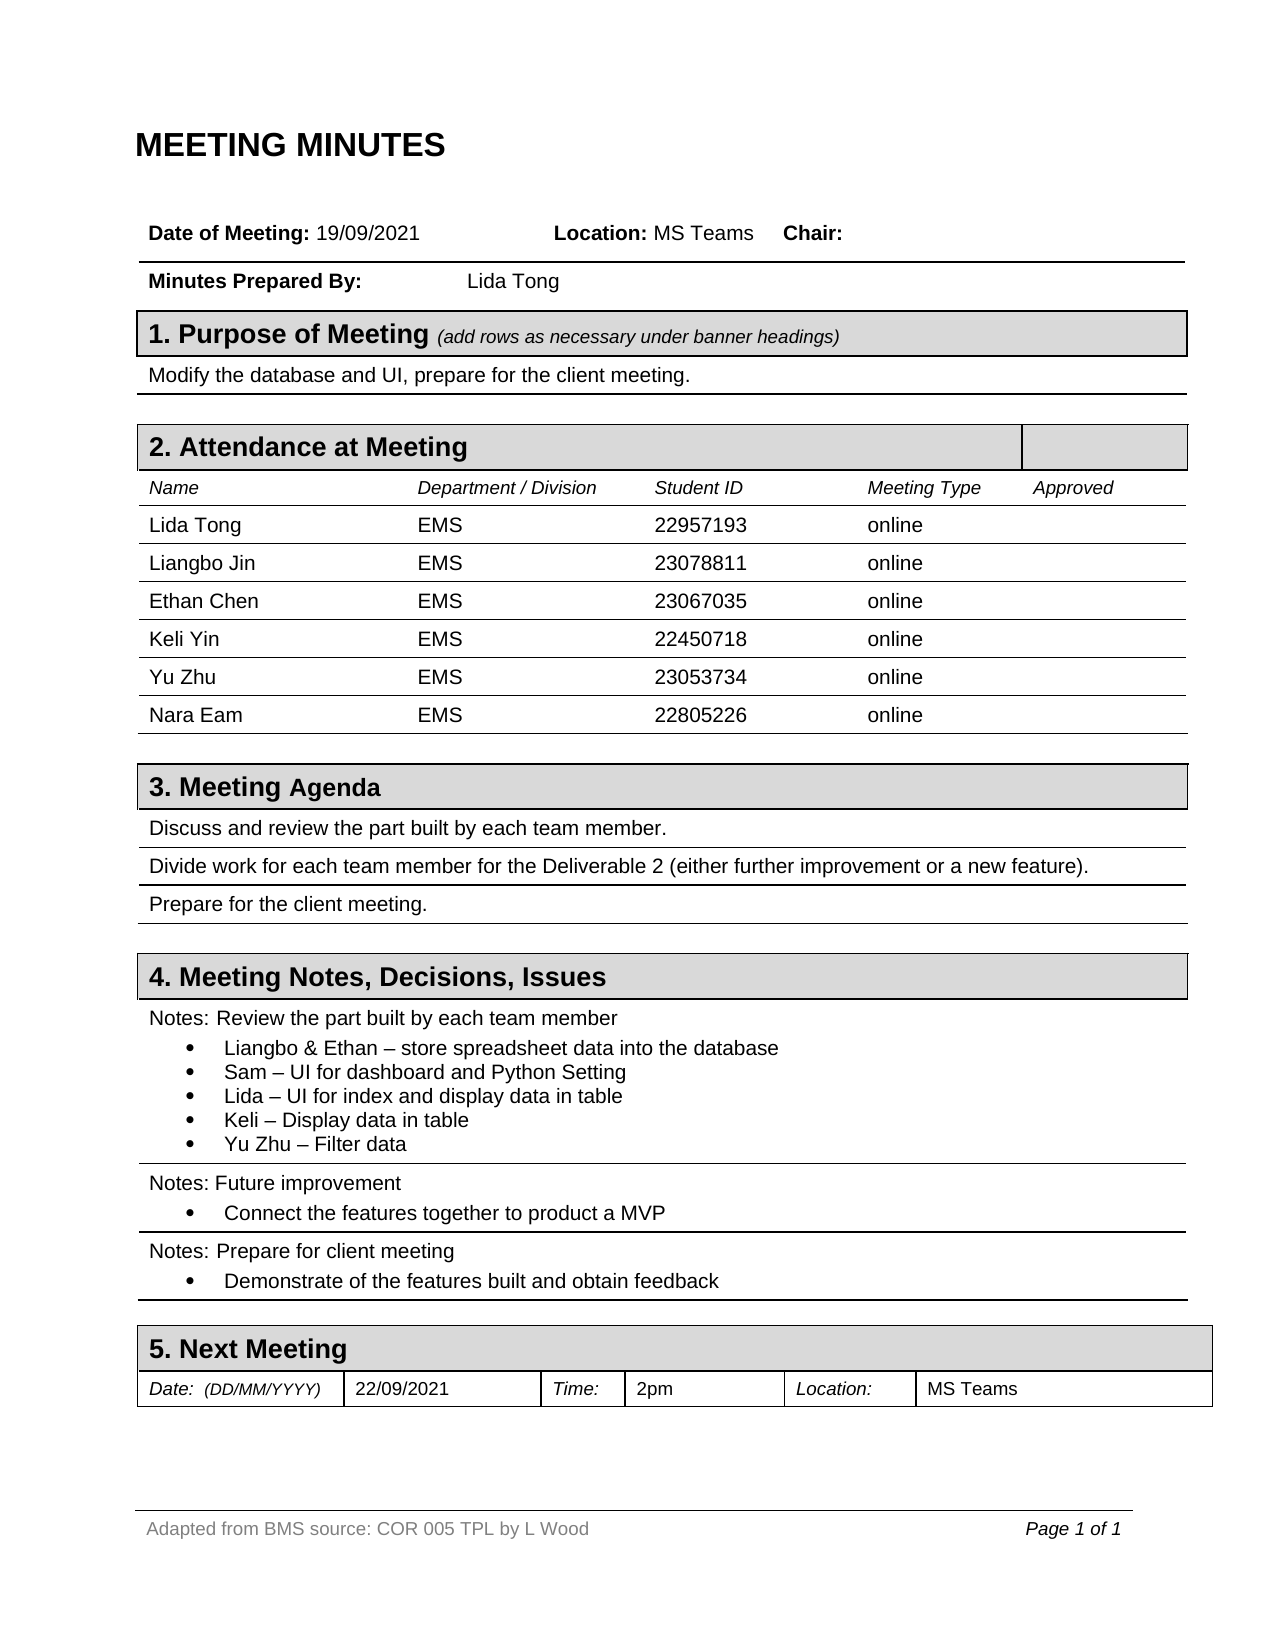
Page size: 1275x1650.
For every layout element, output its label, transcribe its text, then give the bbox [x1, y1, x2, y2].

table_cell 23053734 [643, 658, 856, 695]
table_cell online [856, 658, 1022, 695]
table_cell EMS [406, 506, 643, 543]
table_cell EMS [406, 582, 643, 619]
table_cell EMS [406, 620, 643, 657]
table_cell Prepare for the client meeting. [138, 884, 1188, 922]
table_cell online [856, 582, 1022, 619]
table_cell Liangbo Jin [138, 543, 406, 581]
table_cell 22805226 [643, 696, 856, 733]
table_cell Notes: Future improvement Connect the features together to product a MVP [138, 1163, 1188, 1231]
table_cell Keli Yin [138, 619, 406, 657]
table_cell 1. Purpose of Meeting (add rows as necessary under banner headings) [138, 312, 1186, 355]
table_cell Time: [542, 1372, 624, 1406]
table_cell Divide work for each team member for the Deliverable 2 (either further improvement or a new feature). [138, 846, 1188, 884]
table_header 4. Meeting Notes, Decisions, Issues [138, 954, 1187, 998]
table_cell Yu Zhu [138, 657, 406, 695]
table_cell EMS [406, 658, 643, 695]
table_cell [1022, 581, 1188, 619]
table_cell Nara Eam [138, 695, 406, 733]
table_cell 23067035 [643, 582, 856, 619]
table_cell 22957193 [643, 506, 856, 543]
table_cell Lida Tong [138, 505, 406, 543]
table_cell Department / Division [406, 471, 643, 504]
table_cell 23078811 [643, 544, 856, 581]
table_header 2. Attendance at Meeting [138, 425, 1021, 469]
table_cell Student ID [643, 471, 856, 504]
table_cell EMS [406, 696, 643, 733]
table_cell online [856, 620, 1022, 657]
table_cell 2pm [626, 1372, 784, 1406]
table_cell MS Teams [917, 1372, 1212, 1406]
table_cell Name [138, 470, 406, 504]
table_cell Lida Tong [456, 261, 1187, 310]
table_cell Date: (DD/MM/YYYY) [138, 1371, 343, 1406]
table_cell Discuss and review the part built by each team member. [138, 809, 1188, 846]
table_cell Ethan Chen [138, 581, 406, 619]
table_cell Notes: Review the part built by each team member Liangbo & Ethan – store spreadsheet data into the database Sam – UI for dashboard and Python Setting Lida – UI for index and display data in table Keli – Display data in table Yu Zhu – Filter data [138, 999, 1188, 1163]
table_cell [1022, 543, 1188, 581]
table_header 3. Meeting Agenda [138, 765, 1187, 808]
table_cell [1022, 657, 1188, 695]
table_header 5. Next Meeting [138, 1326, 1212, 1370]
table_cell Notes: Prepare for client meeting Demonstrate of the features built and obtain feedback [138, 1231, 1188, 1299]
table_cell Meeting Type [856, 471, 1022, 504]
table_cell online [856, 506, 1022, 543]
table_header [1023, 425, 1187, 469]
table_cell EMS [406, 544, 643, 581]
table_header Date of Meeting: 19/09/2021 [137, 214, 456, 261]
table_cell 22450718 [643, 620, 856, 657]
table_cell Minutes Prepared By: [137, 261, 456, 310]
table_cell [1022, 505, 1188, 543]
table_cell online [856, 544, 1022, 581]
subtitle MEETING MINUTES [135, 125, 1140, 164]
table_cell [1022, 695, 1188, 733]
table_cell Modify the database and UI, prepare for the client meeting. [137, 357, 1187, 393]
table_cell 22/09/2021 [345, 1372, 540, 1406]
table_cell online [856, 696, 1022, 733]
table_cell [1022, 619, 1188, 657]
table_cell Location: [785, 1372, 915, 1406]
table_cell Approved [1022, 471, 1188, 504]
table_header Location: MS Teams Chair: [456, 214, 1187, 261]
